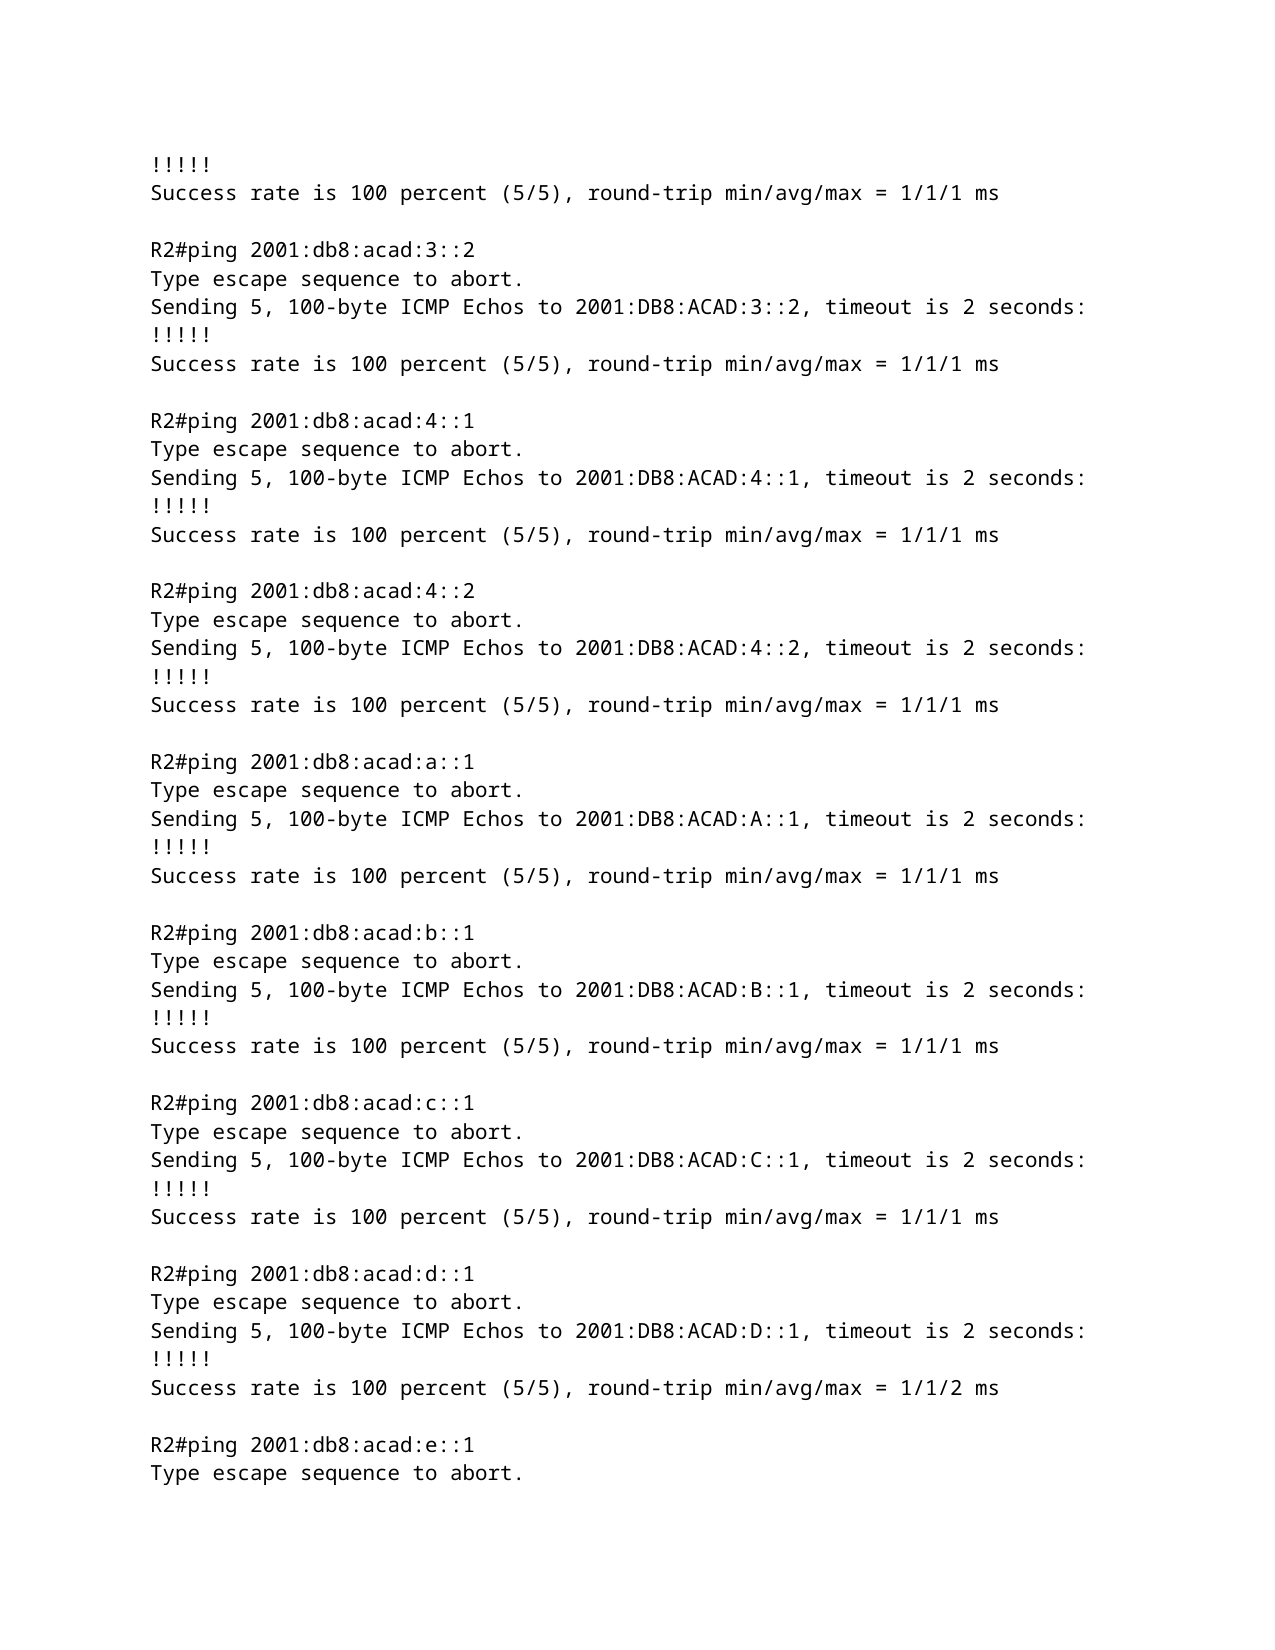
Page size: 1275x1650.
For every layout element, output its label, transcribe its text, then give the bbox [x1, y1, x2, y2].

text R2#ping 2001:db8:acad:3::2 [150, 235, 1125, 264]
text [150, 1373, 1125, 1401]
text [150, 178, 1125, 207]
text !!!!! [150, 1344, 1125, 1373]
text Type escape sequence to abort. [150, 1287, 1125, 1316]
text !!!!! [150, 150, 1125, 178]
text R2#ping 2001:db8:acad:e::1 [150, 1430, 1125, 1458]
text Sending 5, 100-byte ICMP Echos to 2001:DB8:ACAD:3::2, timeout is 2 seconds: [150, 292, 1125, 321]
text Success rate is 100 percent (5/5), round-trip min/avg/max = 1/1/1 ms [150, 1032, 1125, 1060]
text Sending 5, 100-byte ICMP Echos to 2001:DB8:ACAD:C::1, timeout is 2 seconds: [150, 1145, 1125, 1174]
text Type escape sequence to abort. [150, 1458, 1125, 1487]
text Type escape sequence to abort. [150, 264, 1125, 292]
text Type escape sequence to abort. [150, 434, 1125, 463]
text Type escape sequence to abort. [150, 946, 1125, 975]
text R2#ping 2001:db8:acad:4::1 [150, 406, 1125, 434]
text Type escape sequence to abort. [150, 605, 1125, 633]
text Sending 5, 100-byte ICMP Echos to 2001:DB8:ACAD:B::1, timeout is 2 seconds: [150, 975, 1125, 1003]
text Success rate is 100 percent (5/5), round-trip min/avg/max = 1/1/1 ms [150, 349, 1125, 377]
text !!!!! [150, 662, 1125, 690]
text !!!!! [150, 1003, 1125, 1032]
text Sending 5, 100-byte ICMP Echos to 2001:DB8:ACAD:4::2, timeout is 2 seconds: [150, 633, 1125, 662]
text Success rate is 100 percent (5/5), round-trip min/avg/max = 1/1/1 ms [150, 520, 1125, 548]
text Type escape sequence to abort. [150, 776, 1125, 804]
text !!!!! [150, 491, 1125, 520]
text R2#ping 2001:db8:acad:a::1 [150, 747, 1125, 776]
text R2#ping 2001:db8:acad:c::1 [150, 1088, 1125, 1117]
text Sending 5, 100-byte ICMP Echos to 2001:DB8:ACAD:4::1, timeout is 2 seconds: [150, 463, 1125, 491]
text !!!!! [150, 832, 1125, 861]
text !!!!! [150, 321, 1125, 349]
text Success rate is 100 percent (5/5), round-trip min/avg/max = 1/1/1 ms [150, 1202, 1125, 1231]
text R2#ping 2001:db8:acad:4::2 [150, 577, 1125, 605]
text Type escape sequence to abort. [150, 1117, 1125, 1145]
text Sending 5, 100-byte ICMP Echos to 2001:DB8:ACAD:D::1, timeout is 2 seconds: [150, 1316, 1125, 1344]
text R2#ping 2001:db8:acad:d::1 [150, 1259, 1125, 1287]
text !!!!! [150, 1174, 1125, 1202]
text Success rate is 100 percent (5/5), round-trip min/avg/max = 1/1/1 ms [150, 690, 1125, 719]
text R2#ping 2001:db8:acad:b::1 [150, 918, 1125, 946]
text Success rate is 100 percent (5/5), round-trip min/avg/max = 1/1/1 ms [150, 861, 1125, 889]
text Sending 5, 100-byte ICMP Echos to 2001:DB8:ACAD:A::1, timeout is 2 seconds: [150, 804, 1125, 832]
